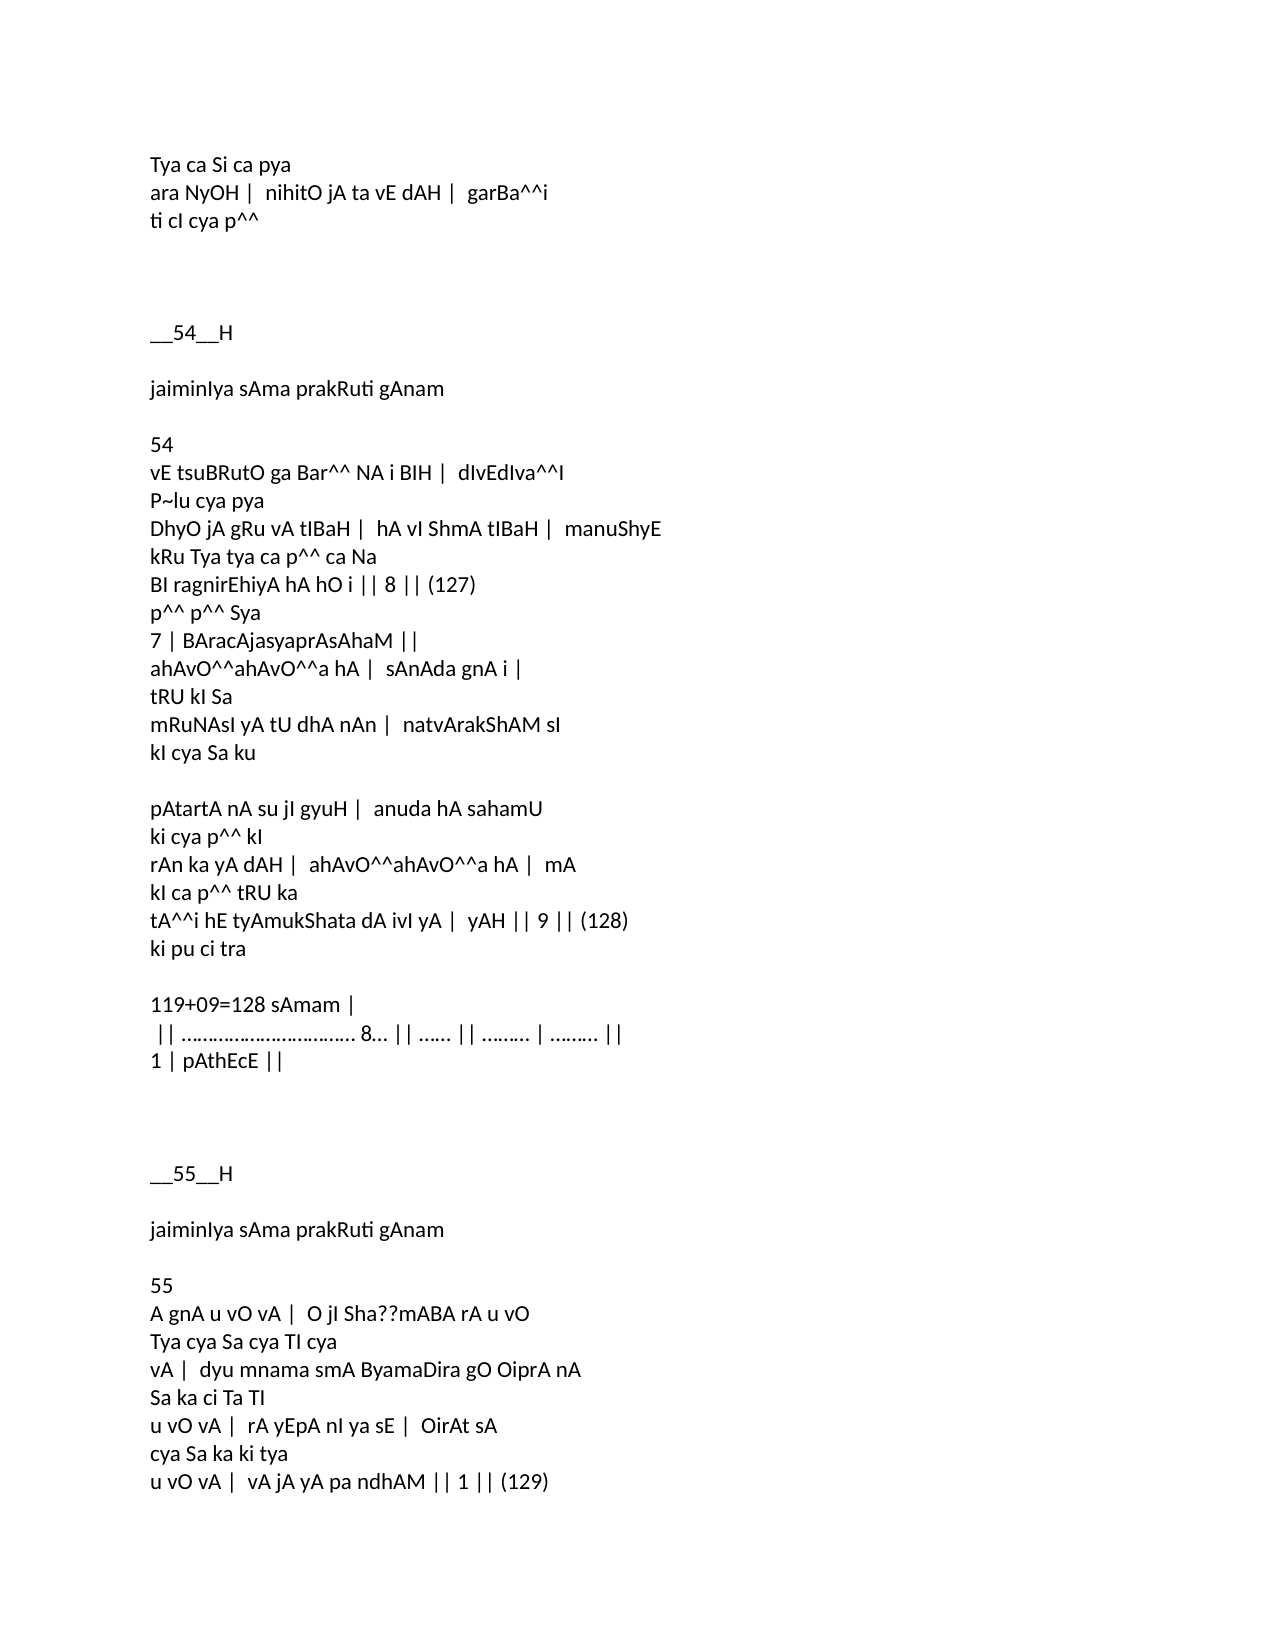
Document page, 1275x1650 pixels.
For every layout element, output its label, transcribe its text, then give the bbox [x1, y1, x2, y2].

text A gnA u vO vA | O jI Sha??mABA rA u vO [150, 1299, 1125, 1327]
text jaiminIya sAma prakRuti gAnam [150, 1215, 1125, 1243]
text Sa ka ci Ta TI [150, 1383, 1125, 1411]
text Tya cya Sa cya TI cya [150, 1327, 1125, 1355]
text tRU kI Sa [150, 682, 1125, 710]
text ki cya p^^ kI [150, 822, 1125, 851]
text BI ragnirEhiyA hA hO i || 8 || (127) [150, 570, 1125, 598]
text pAtartA nA su jI gyuH | anuda hA sahamU [150, 794, 1125, 822]
text tA^^i hE tyAmukShata dA ivI yA | yAH || 9 || (128) [150, 907, 1125, 934]
text 1 | pAthEcE || [150, 1047, 1125, 1075]
text 55 [150, 1271, 1125, 1299]
text ki pu ci tra [150, 934, 1125, 963]
text Tya ca Si ca pya [150, 150, 1125, 178]
text kRu Tya tya ca p^^ ca Na [150, 542, 1125, 570]
text ahAvO^^ahAvO^^a hA | sAnAda gnA i | [150, 654, 1125, 682]
text DhyO jA gRu vA tIBaH | hA vI ShmA tIBaH | manuShyE [150, 514, 1125, 542]
text rAn ka yA dAH | ahAvO^^ahAvO^^a hA | mA [150, 851, 1125, 878]
text jaiminIya sAma prakRuti gAnam [150, 374, 1125, 402]
text || …………………………… 8… || …… || ……… | ……… || [150, 1019, 1125, 1047]
text kI cya Sa ku [150, 738, 1125, 766]
text 119+09=128 sAmam | [150, 991, 1125, 1019]
text 54 [150, 430, 1125, 458]
text __55__H [150, 1159, 1125, 1187]
text p^^ p^^ Sya [150, 598, 1125, 626]
text ara NyOH | nihitO jA ta vE dAH | garBa^^i [150, 178, 1125, 206]
text mRuNAsI yA tU dhA nAn | natvArakShAM sI [150, 710, 1125, 738]
text __54__H [150, 318, 1125, 346]
text P~lu cya pya [150, 486, 1125, 514]
text vA | dyu mnama smA ByamaDira gO OiprA nA [150, 1355, 1125, 1383]
text cya Sa ka ki tya [150, 1439, 1125, 1467]
text 7 | BAracAjasyaprAsAhaM || [150, 626, 1125, 654]
text ti cI cya p^^ [150, 206, 1125, 234]
text vE tsuBRutO ga Bar^^ NA i BIH | dIvEdIva^^I [150, 458, 1125, 486]
text u vO vA | rA yEpA nI ya sE | OirAt sA [150, 1411, 1125, 1439]
text u vO vA | vA jA yA pa ndhAM || 1 || (129) [150, 1467, 1125, 1495]
text kI ca p^^ tRU ka [150, 878, 1125, 907]
